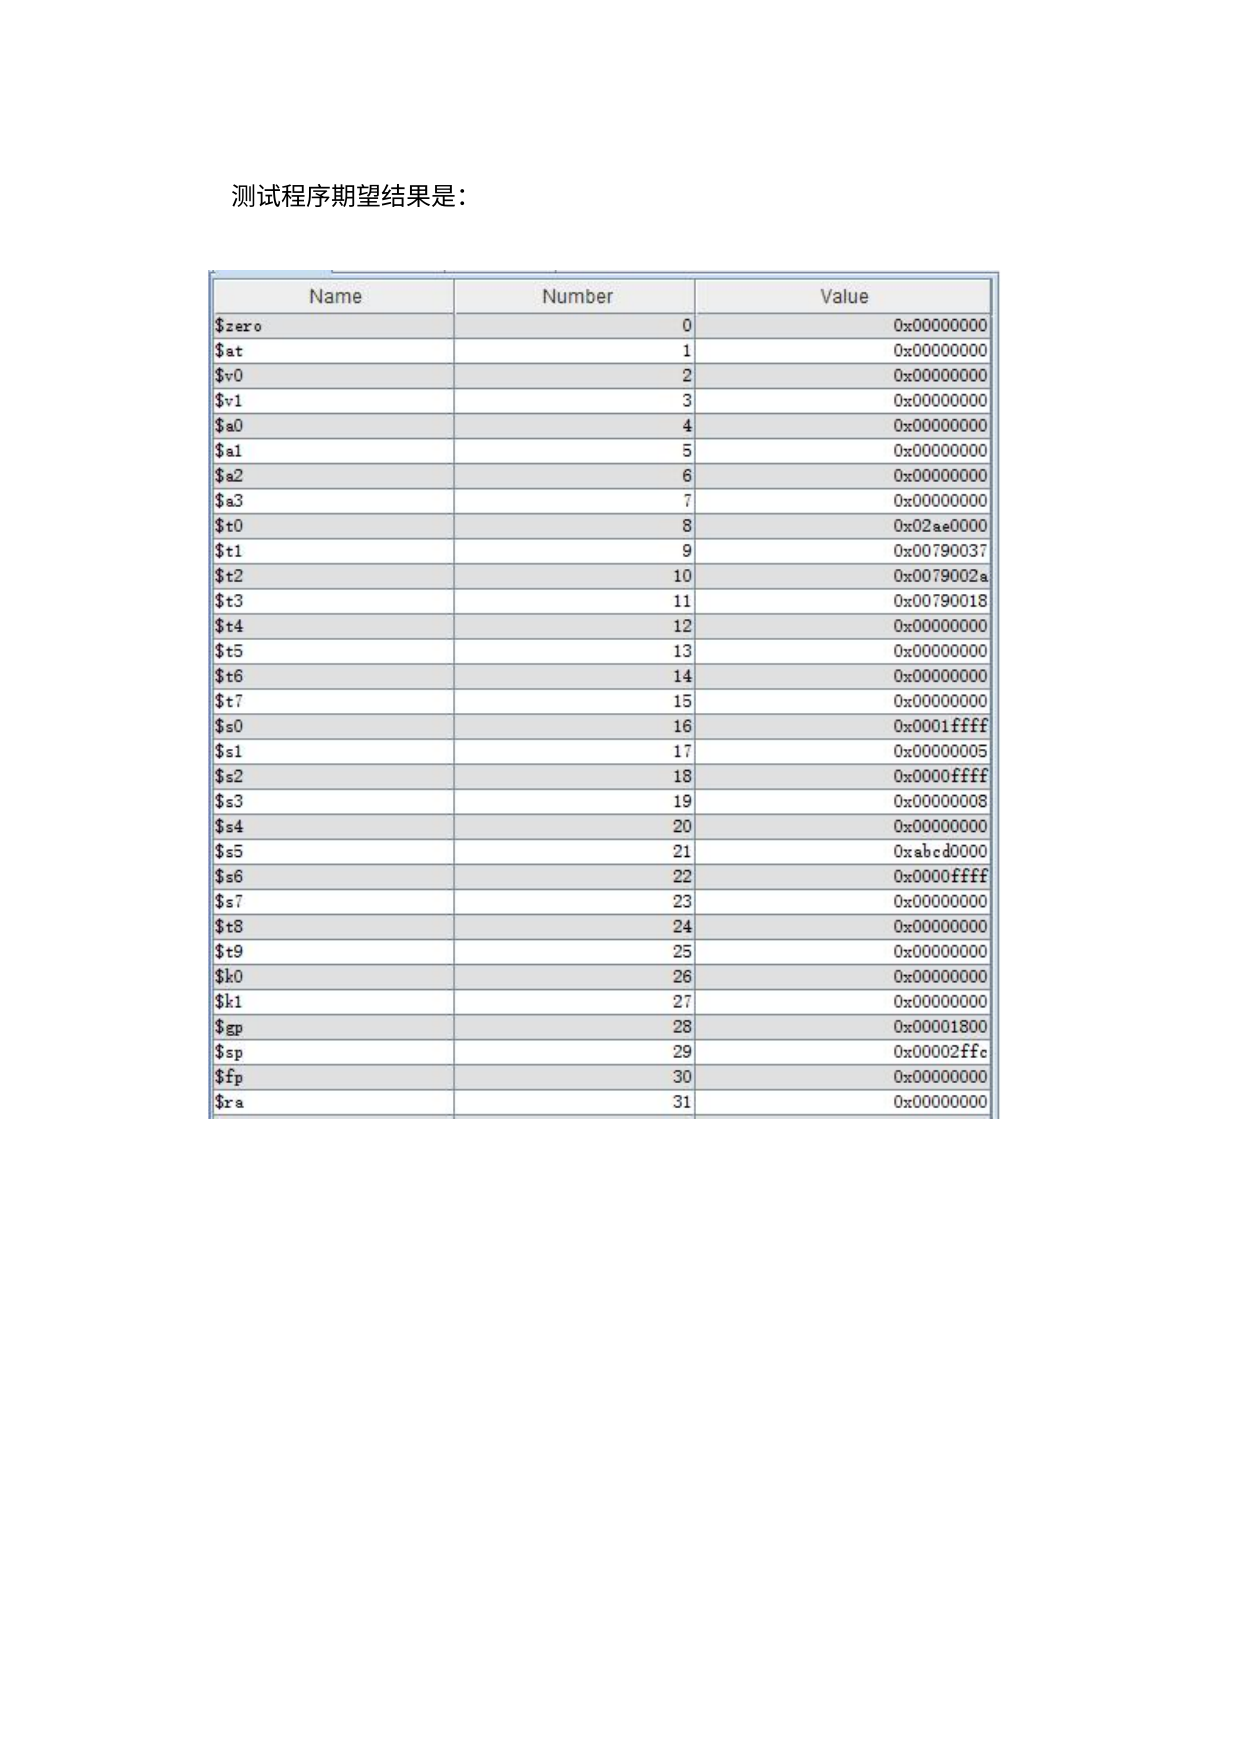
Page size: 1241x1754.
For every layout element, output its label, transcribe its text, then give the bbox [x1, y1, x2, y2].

picture [208, 270, 1001, 1119]
text 测试程序期望结果是： [187, 162, 1053, 227]
